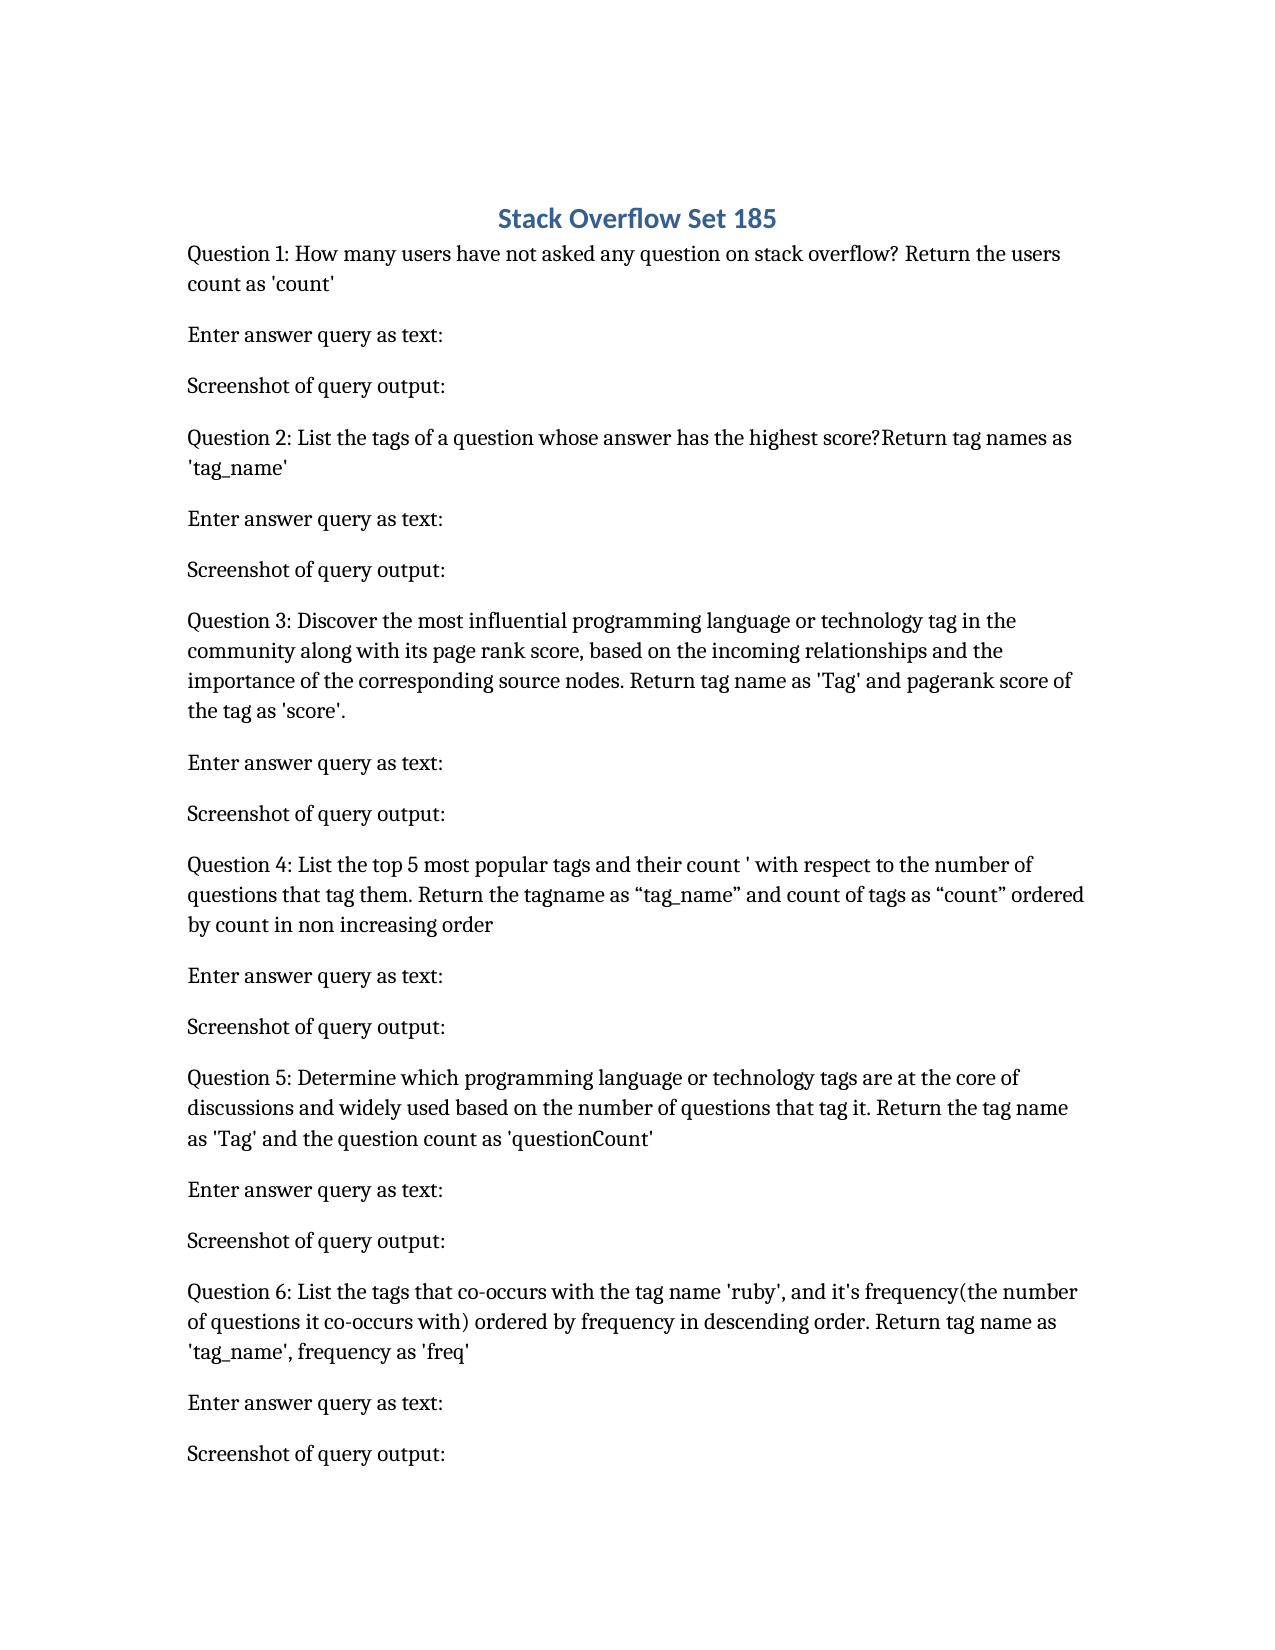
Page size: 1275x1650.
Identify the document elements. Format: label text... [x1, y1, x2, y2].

text Enter answer query as text: [187, 506, 1087, 532]
text Screenshot of query output: [187, 557, 1087, 583]
text Screenshot of query output: [187, 1014, 1087, 1040]
text Screenshot of query output: [187, 1227, 1087, 1254]
text Question 3: Discover the most influential programming language or technology tag in the community along with its page rank score, based on the incoming relationships and the importance of the corresponding source nodes. Return tag name as 'Tag' and pagerank score of the tag as 'score'. [187, 608, 1087, 724]
text Enter answer query as text: [187, 1390, 1087, 1416]
text Enter answer query as text: [187, 963, 1087, 989]
text Question 4: List the top 5 most popular tags and their count ' with respect to the number of questions that tag them. Return the tagname as “tag_name” and count of tags as “count” ordered by count in non increasing order [187, 851, 1087, 938]
text Enter answer query as text: [187, 322, 1087, 348]
text Screenshot of query output: [187, 800, 1087, 827]
text Screenshot of query output: [187, 373, 1087, 399]
text Question 6: List the tags that co-occurs with the tag name 'ruby', and it's frequency(the number of questions it co-occurs with) ordered by frequency in descending order. Return tag name as 'tag_name', frequency as 'freq' [187, 1278, 1087, 1365]
text Screenshot of query output: [187, 1441, 1087, 1467]
text Question 2: List the tags of a question whose answer has the highest score?Return tag names as 'tag_name' [187, 424, 1087, 481]
text Enter answer query as text: [187, 1176, 1087, 1203]
text Question 5: Determine which programming language or technology tags are at the core of discussions and widely used based on the number of questions that tag it. Return the tag name as 'Tag' and the question count as 'questionCount' [187, 1065, 1087, 1152]
text Question 1: How many users have not asked any question on stack overflow? Return the users count as 'count' [187, 241, 1087, 297]
text Enter answer query as text: [187, 749, 1087, 776]
subtitle Stack Overflow Set 185 [187, 200, 1087, 236]
